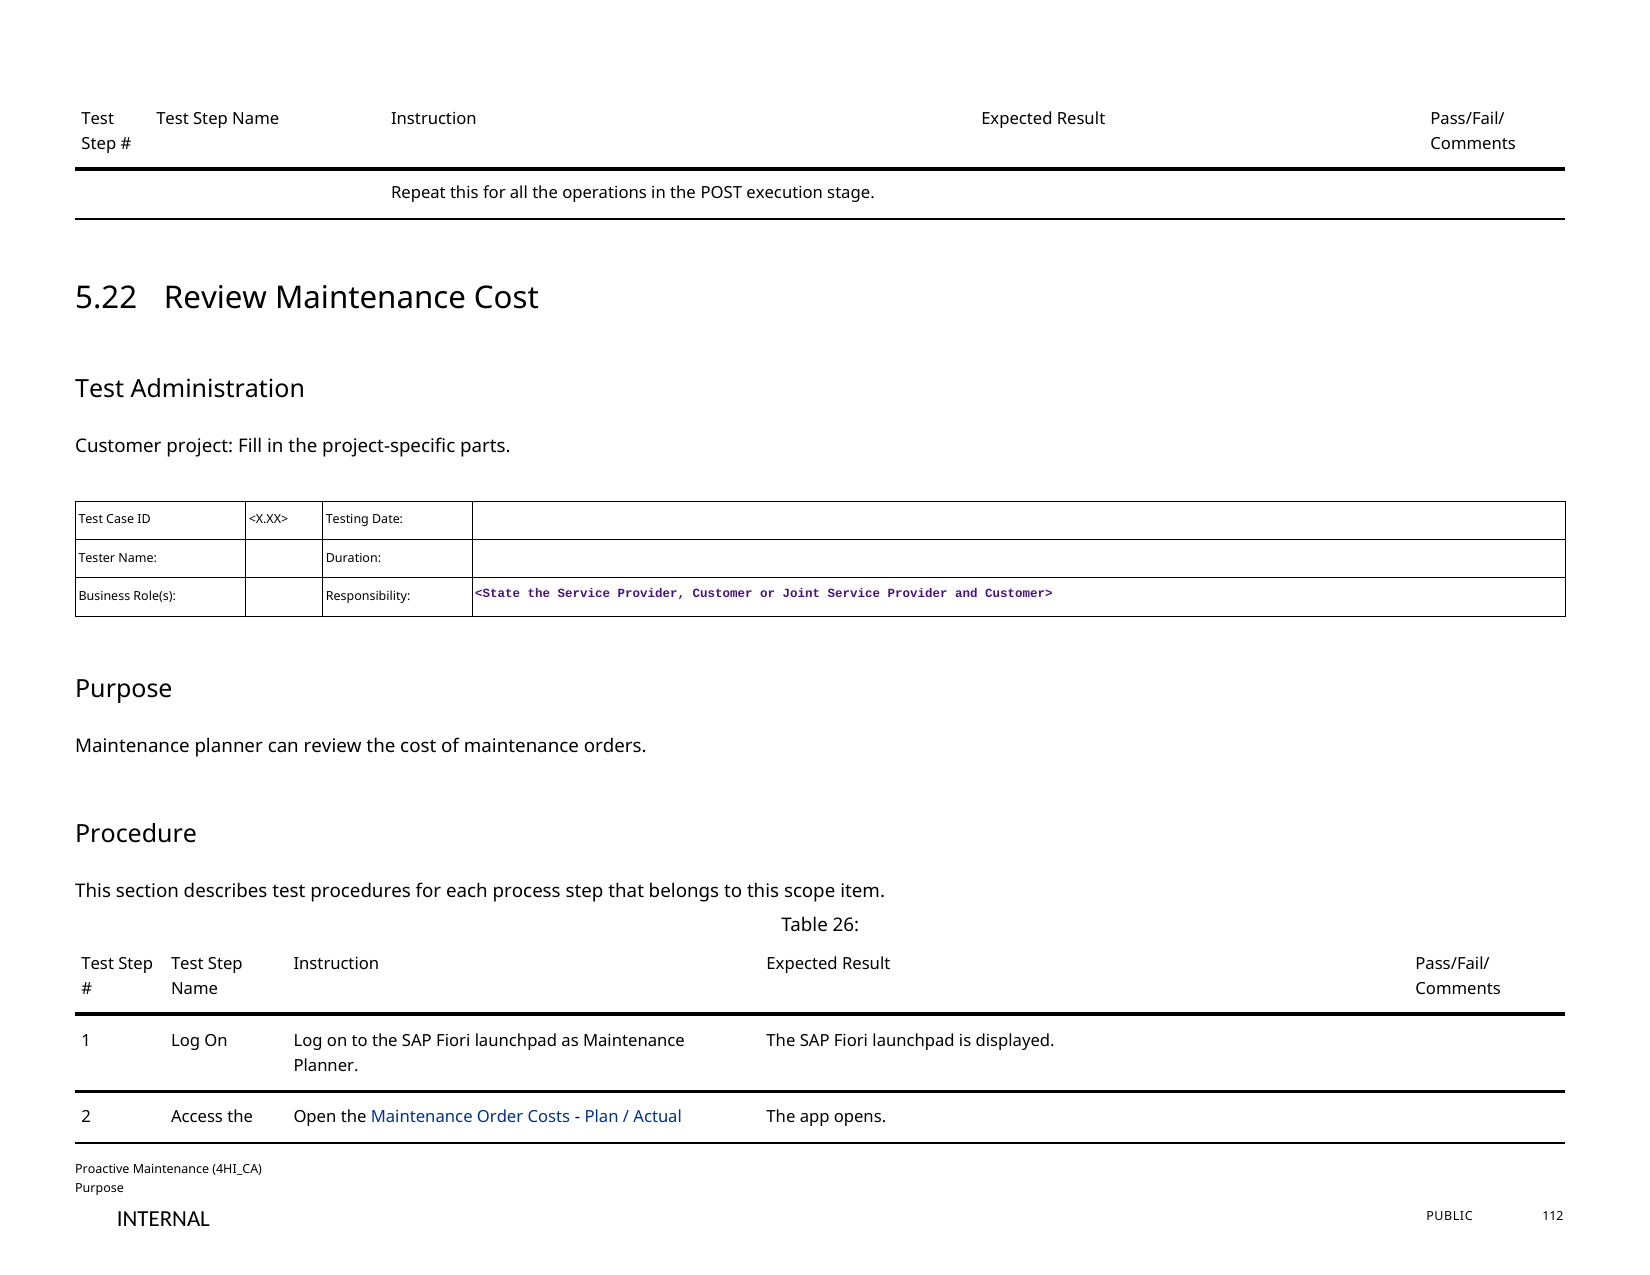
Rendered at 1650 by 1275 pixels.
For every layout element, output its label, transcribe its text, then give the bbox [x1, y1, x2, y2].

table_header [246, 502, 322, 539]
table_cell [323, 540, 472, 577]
title Table 26: [75, 912, 1565, 937]
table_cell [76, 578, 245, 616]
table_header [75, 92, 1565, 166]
title Purpose [75, 674, 1565, 703]
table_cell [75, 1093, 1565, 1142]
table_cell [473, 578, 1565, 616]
title Test Administration [75, 374, 1565, 403]
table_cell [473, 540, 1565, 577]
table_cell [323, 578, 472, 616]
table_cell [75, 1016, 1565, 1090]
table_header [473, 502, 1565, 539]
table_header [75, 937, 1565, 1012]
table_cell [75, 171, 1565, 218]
subtitle Review Maintenance Cost [75, 278, 1565, 316]
text Maintenance planner can review the cost of maintenance orders. [75, 733, 1565, 758]
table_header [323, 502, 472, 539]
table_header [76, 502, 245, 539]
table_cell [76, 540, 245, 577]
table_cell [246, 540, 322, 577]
text Customer project: Fill in the project-specific parts. [75, 432, 1565, 458]
title Procedure [75, 819, 1565, 848]
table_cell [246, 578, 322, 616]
text This section describes test procedures for each process step that belongs to this scope item. [75, 877, 1565, 903]
